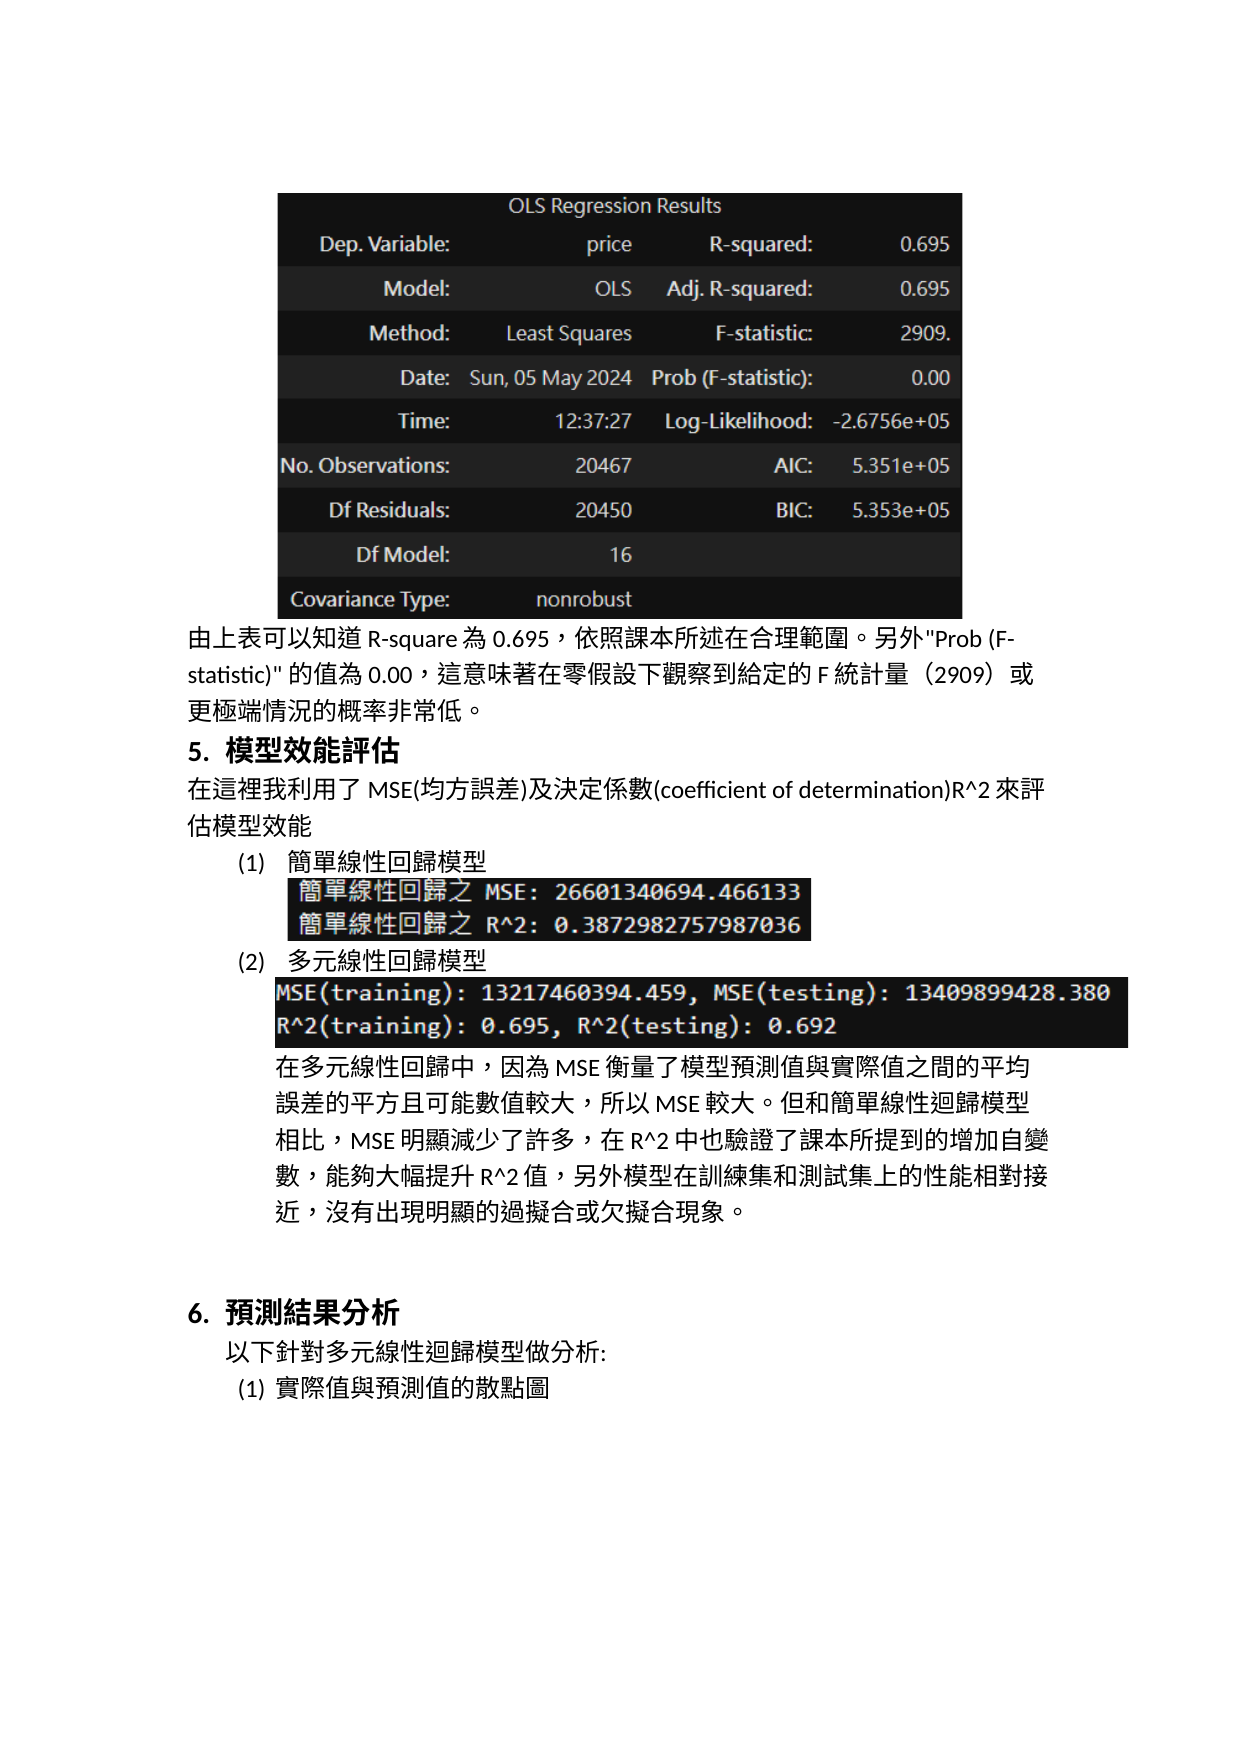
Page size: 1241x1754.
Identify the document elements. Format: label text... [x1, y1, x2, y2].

picture [287, 878, 812, 941]
list 在多元線性回歸中，因為MSE衡量了模型預測值與實際值之間的平均誤差的平方且可能數值較大，所以MSE較大。但和簡單線性迴歸模型相比，MSE明顯減少了許多，在R^2中也驗證了課本所提到的增加自變數，能夠大幅提升R^2值，另外模型在訓練集和測試集上的性能相對接近，沒有出現明顯的過擬合或欠擬合現象。 [275, 1048, 1053, 1229]
list 預測結果分析 [187, 1290, 1053, 1332]
list 模型效能評估 [187, 727, 1053, 770]
list 實際值與預測值的散點圖 [237, 1368, 1053, 1405]
list 以下針對多元線性迴歸模型做分析: [225, 1332, 1053, 1368]
picture [277, 193, 963, 619]
picture [275, 977, 1129, 1048]
list 多元線性回歸模型 [237, 941, 1053, 977]
list 簡單線性回歸模型 [237, 842, 1053, 878]
text 在這裡我利用了MSE(均方誤差)及決定係數(coefficient of determination)R^2來評估模型效能 [187, 770, 1053, 842]
